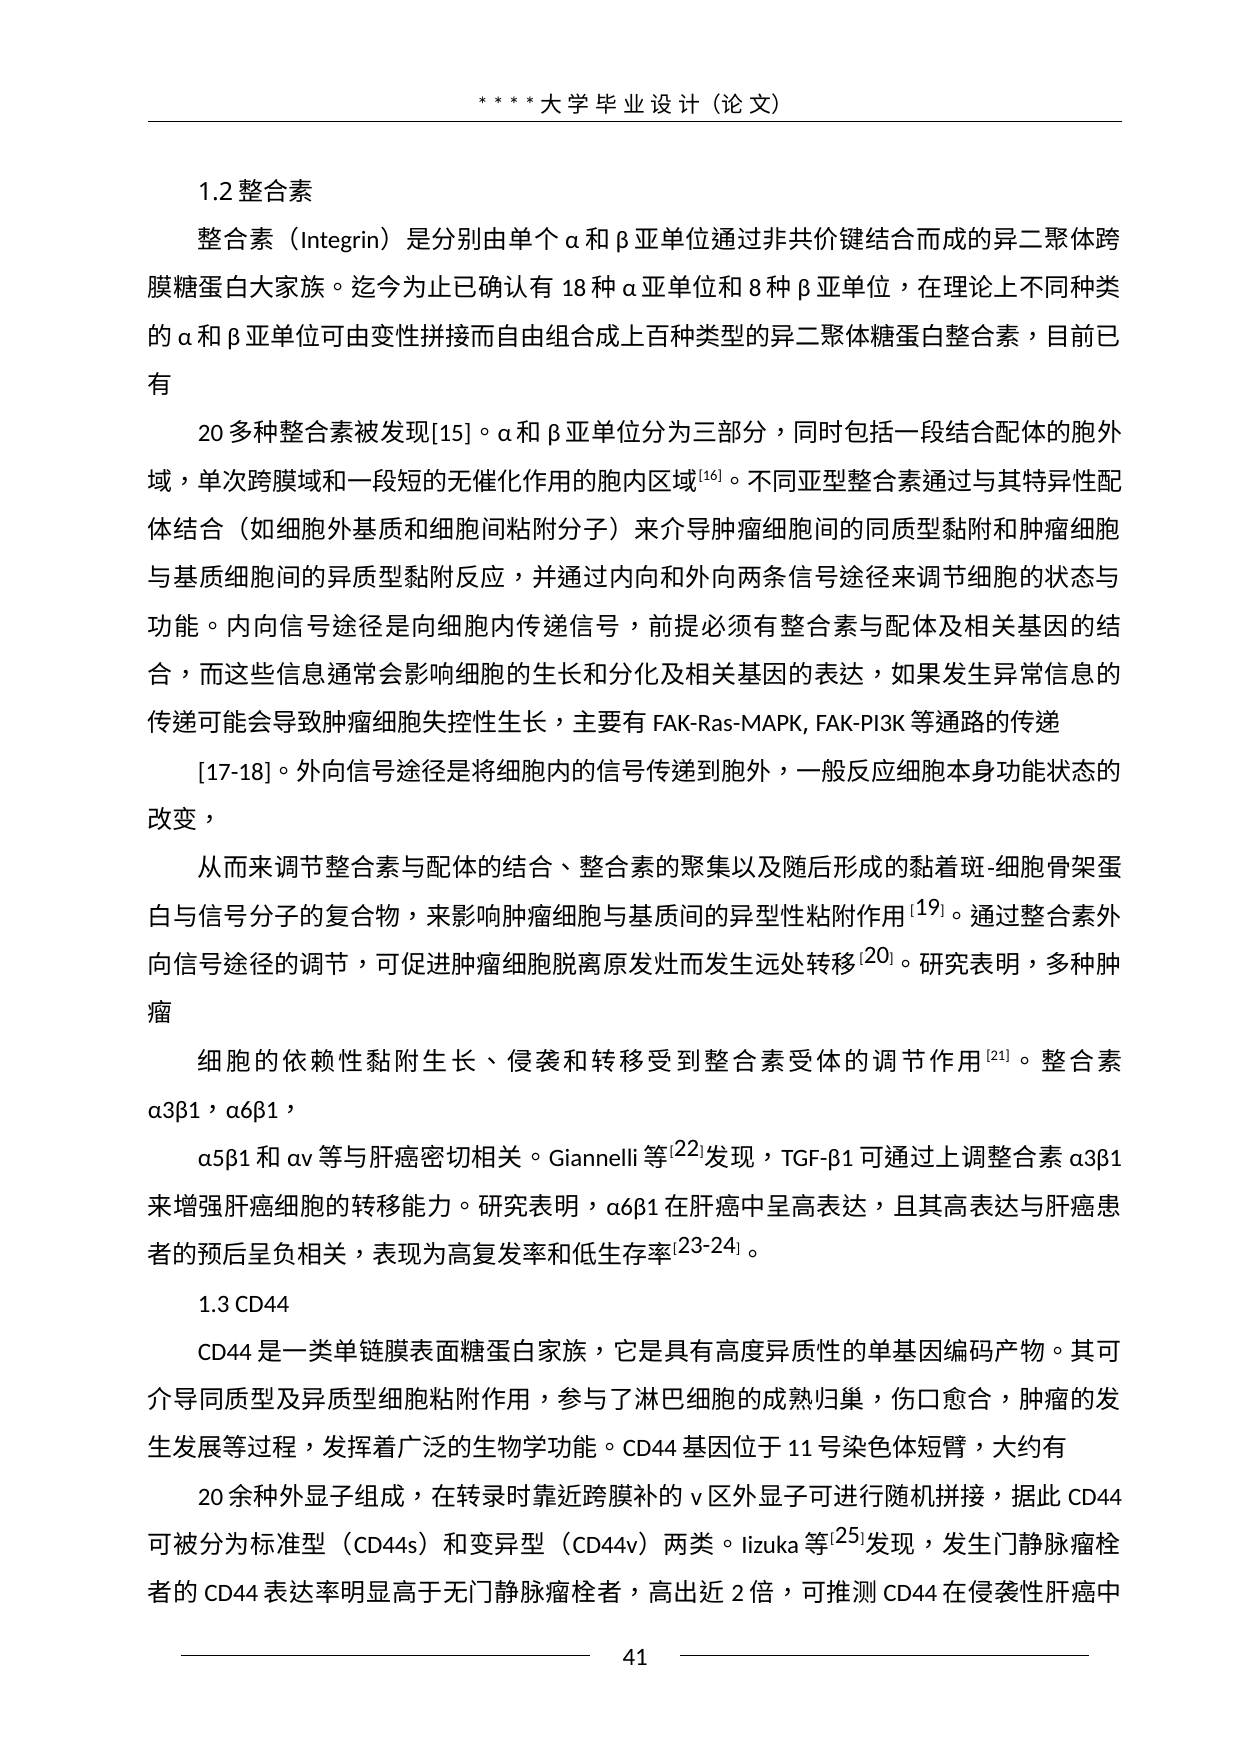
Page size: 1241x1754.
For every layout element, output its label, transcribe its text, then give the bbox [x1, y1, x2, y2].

text 从而来调节整合素与配体的结合、整合素的聚集以及随后形成的黏着斑-细胞骨架蛋白与信号分子的复合物，来影响肿瘤细胞与基质间的异型性粘附作用[19]。通过整合素外向信号途径的调节，可促进肿瘤细胞脱离原发灶而发生远处转移[20]。研究表明，多种肿瘤 [148, 836, 1122, 1029]
text [17-18]。外向信号途径是将细胞内的信号传递到胞外，一般反应细胞本身功能状态的改变， [148, 739, 1122, 836]
text 1.2整合素 [148, 159, 1122, 207]
text α5β1和αv等与肝癌密切相关。Giannelli等[22]发现，TGF-β1可通过上调整合素α3β1来增强肝癌细胞的转移能力。研究表明，α6β1在肝癌中呈高表达，且其高表达与肝癌患者的预后呈负相关，表现为高复发率和低生存率[23-24]。 [148, 1126, 1122, 1271]
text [148, 1464, 1122, 1609]
text 细胞的依赖性黏附生长、侵袭和转移受到整合素受体的调节作用[21]。整合素α3β1，α6β1， [148, 1029, 1122, 1126]
text CD44是一类单链膜表面糖蛋白家族，它是具有高度异质性的单基因编码产物。其可介导同质型及异质型细胞粘附作用，参与了淋巴细胞的成熟归巢，伤口愈合，肿瘤的发生发展等过程，发挥着广泛的生物学功能。CD44基因位于11号染色体短臂，大约有 [148, 1319, 1122, 1464]
text 整合素（Integrin）是分别由单个α和β亚单位通过非共价键结合而成的异二聚体跨膜糖蛋白大家族。迄今为止已确认有18种α亚单位和8种β亚单位，在理论上不同种类的α和β亚单位可由变性拼接而自由组合成上百种类型的异二聚体糖蛋白整合素，目前已有 [148, 207, 1122, 401]
text 20多种整合素被发现[15]。α和β亚单位分为三部分，同时包括一段结合配体的胞外域，单次跨膜域和一段短的无催化作用的胞内区域[16]。不同亚型整合素通过与其特异性配体结合（如细胞外基质和细胞间粘附分子）来介导肿瘤细胞间的同质型黏附和肿瘤细胞与基质细胞间的异质型黏附反应，并通过内向和外向两条信号途径来调节细胞的状态与功能。内向信号途径是向细胞内传递信号，前提必须有整合素与配体及相关基因的结合，而这些信息通常会影响细胞的生长和分化及相关基因的表达，如果发生异常信息的传递可能会导致肿瘤细胞失控性生长，主要有FAK-Ras-MAPK, FAK-PI3K等通路的传递 [148, 401, 1122, 739]
text 1.3 CD44 [148, 1271, 1122, 1319]
